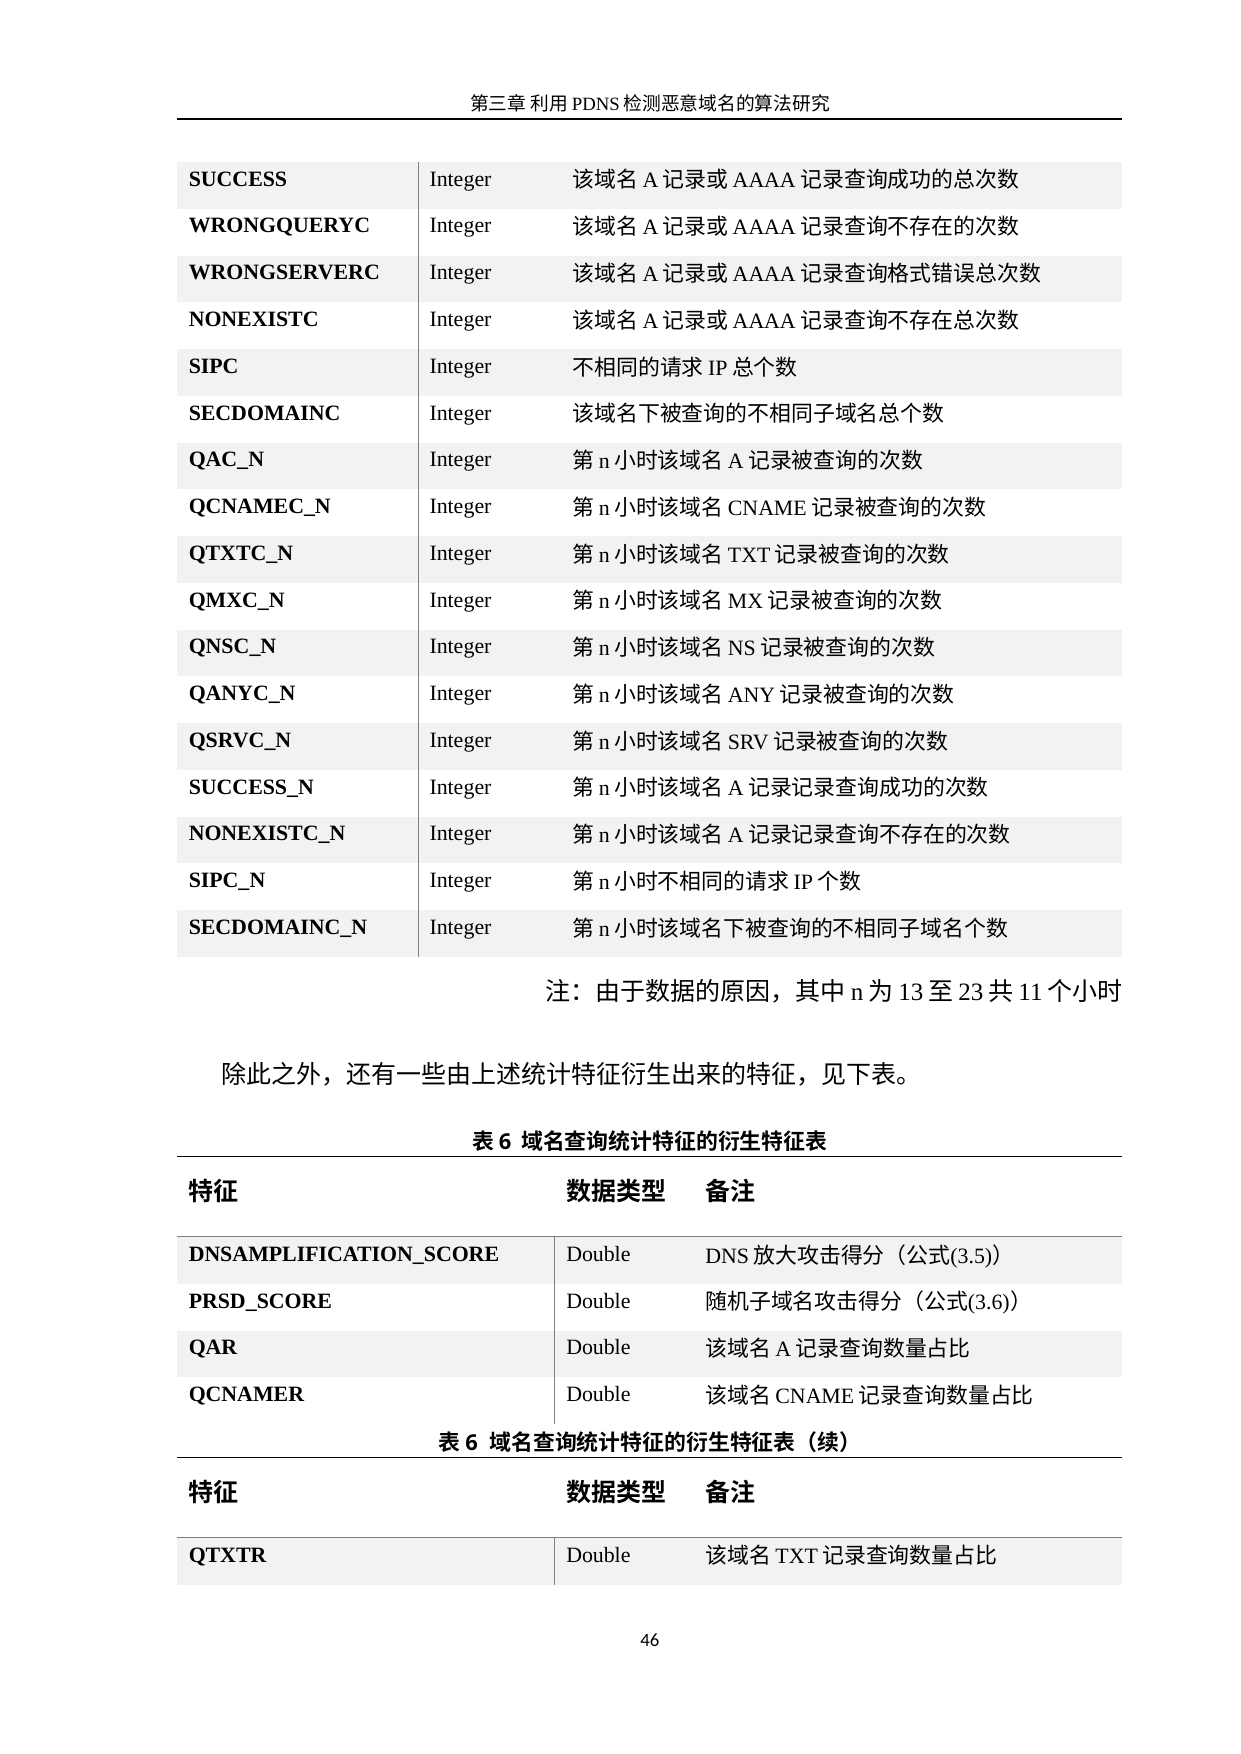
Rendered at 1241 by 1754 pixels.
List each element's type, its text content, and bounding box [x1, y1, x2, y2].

table_cell 不相同的请求IP总个数 [561, 349, 1122, 396]
table_cell qac_n [177, 443, 418, 489]
table_cell Integer [419, 583, 561, 630]
table_cell Double [555, 1237, 694, 1284]
table_cell PRSD_score [177, 1284, 554, 1331]
table_cell 第n小时该域名A记录记录查询不存在的次数 [561, 817, 1122, 863]
table_cell qtxtr [177, 1538, 554, 1585]
table_cell 第n小时不相同的请求IP个数 [561, 864, 1122, 910]
table_cell Integer [419, 676, 561, 723]
table_cell 该域名A记录或AAAA记录查询格式错误总次数 [561, 256, 1122, 302]
text 除此之外，还有一些由上述统计特征衍生出来的特征，见下表。 [177, 1040, 1122, 1105]
table_cell Integer [419, 910, 561, 957]
table_cell 该域名CNAME记录查询数量占比 [694, 1378, 1122, 1424]
table_header 特征 [177, 1157, 555, 1236]
table_cell 该域名A记录或AAAA记录查询成功的总次数 [561, 162, 1122, 209]
table_cell 第n小时该域名A记录被查询的次数 [561, 443, 1122, 489]
table_cell qanyc_n [177, 676, 418, 723]
table_cell Integer [419, 302, 561, 349]
table_cell DNS放大攻击得分（公式(3.5)） [694, 1237, 1122, 1284]
table_cell qcnamec_n [177, 489, 418, 536]
table_cell secdomainc_n [177, 910, 418, 957]
table_cell Integer [419, 396, 561, 443]
table_cell wrongqueryc [177, 209, 418, 256]
table_cell 第n小时该域名CNAME记录被查询的次数 [561, 489, 1122, 536]
table_cell nonexistc_n [177, 817, 418, 863]
table_cell sipc [177, 349, 418, 396]
table_cell Double [555, 1284, 694, 1331]
table_cell 第n小时该域名TXT记录被查询的次数 [561, 536, 1122, 583]
table_cell Integer [419, 723, 561, 770]
table_cell 该域名A记录查询数量占比 [694, 1331, 1122, 1377]
table_cell 第n小时该域名A记录记录查询成功的次数 [561, 770, 1122, 817]
table_cell qcnamer [177, 1378, 554, 1424]
table_header 数据类型 [555, 1458, 694, 1537]
table_cell 第n小时该域名下被查询的不相同子域名个数 [561, 910, 1122, 957]
table_cell sipc_n [177, 864, 418, 910]
table_cell 第n小时该域名NS记录被查询的次数 [561, 630, 1122, 676]
table_cell secdomainc [177, 396, 418, 443]
table_cell Integer [419, 630, 561, 676]
table_cell nonexistc [177, 302, 418, 349]
table_cell 第n小时该域名MX记录被查询的次数 [561, 583, 1122, 630]
table_cell Integer [419, 817, 561, 863]
text 注：由于数据的原因，其中n为13至23共11个小时 [177, 957, 1122, 1022]
table_cell qsrvc_n [177, 723, 418, 770]
table_header 备注 [694, 1458, 1122, 1537]
table_cell Integer [419, 256, 561, 302]
table_cell Integer [419, 443, 561, 489]
table_cell Integer [419, 536, 561, 583]
text 表 6 域名查询统计特征的衍生特征表（续） [177, 1424, 1122, 1457]
table_cell Integer [419, 864, 561, 910]
table_cell 该域名TXT记录查询数量占比 [694, 1538, 1122, 1585]
table_cell Integer [419, 349, 561, 396]
table_cell qnsc_n [177, 630, 418, 676]
table_cell qar [177, 1331, 554, 1377]
table_cell success [177, 162, 418, 209]
table_cell Integer [419, 209, 561, 256]
table_cell 随机子域名攻击得分（公式(3.6)） [694, 1284, 1122, 1331]
table_cell success_n [177, 770, 418, 817]
table_cell 第n小时该域名SRV记录被查询的次数 [561, 723, 1122, 770]
table_cell qtxtc_n [177, 536, 418, 583]
table_header 特征 [177, 1458, 555, 1537]
table_header 数据类型 [555, 1157, 694, 1236]
table_cell 该域名A记录或AAAA记录查询不存在总次数 [561, 302, 1122, 349]
table_cell qmxc_n [177, 583, 418, 630]
text 表 6 域名查询统计特征的衍生特征表 [177, 1123, 1122, 1156]
table_cell Double [555, 1331, 694, 1377]
table_cell 该域名A记录或AAAA记录查询不存在的次数 [561, 209, 1122, 256]
table_cell Double [555, 1378, 694, 1424]
table_cell wrongserverc [177, 256, 418, 302]
table_cell DNSamplification_score [177, 1237, 554, 1284]
table_cell Integer [419, 489, 561, 536]
table_cell Double [555, 1538, 694, 1585]
table_cell Integer [419, 770, 561, 817]
table_cell 该域名下被查询的不相同子域名总个数 [561, 396, 1122, 443]
table_cell 第n小时该域名ANY记录被查询的次数 [561, 676, 1122, 723]
table_cell Integer [419, 162, 561, 209]
table_header 备注 [694, 1157, 1122, 1236]
